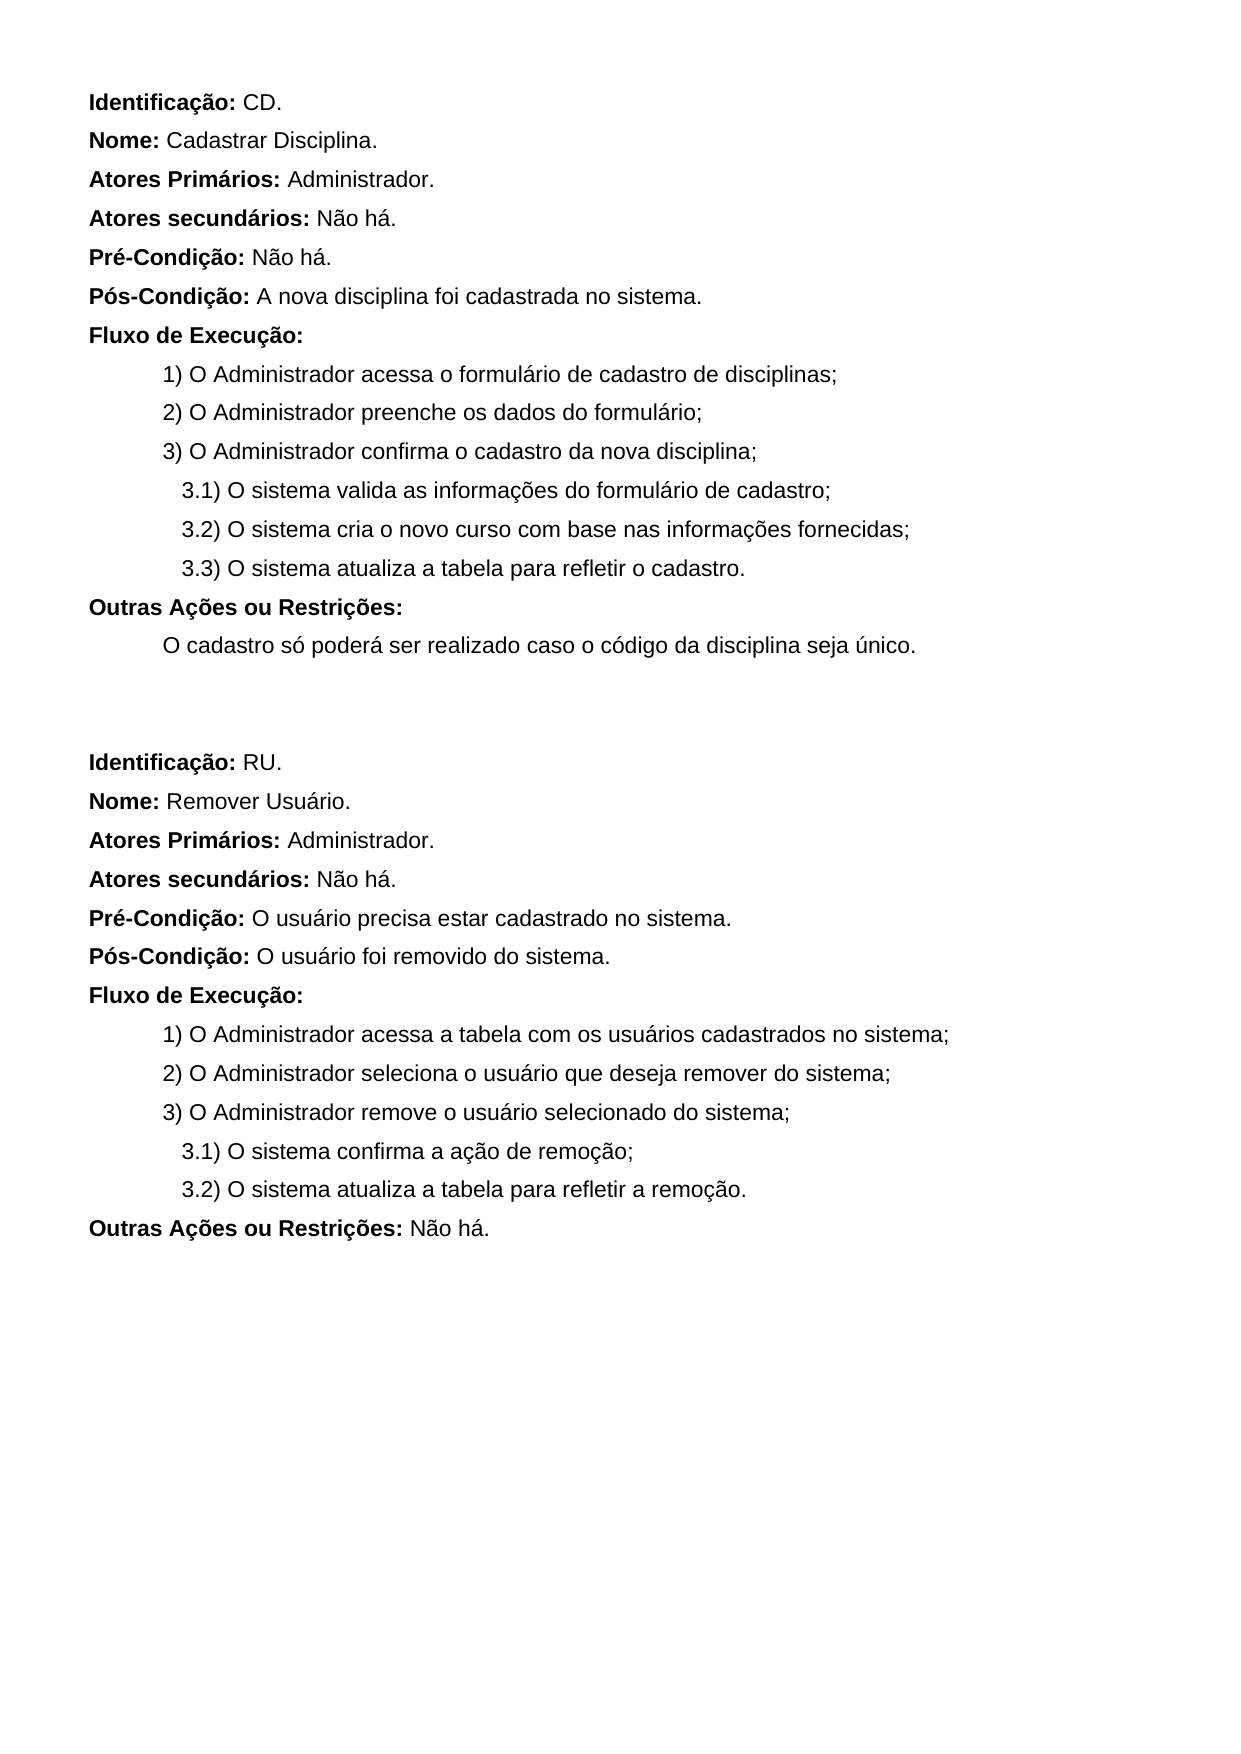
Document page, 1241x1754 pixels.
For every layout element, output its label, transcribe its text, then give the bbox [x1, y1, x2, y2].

text 2) O Administrador preenche os dados do formulário; [88, 399, 1152, 426]
text 3.3) O sistema atualiza a tabela para refletir o cadastro. [88, 555, 1152, 581]
text Atores secundários: Não há. [88, 205, 1152, 231]
text Pós-Condição: O usuário foi removido do sistema. [88, 943, 1152, 970]
text Nome: Cadastrar Disciplina. [88, 127, 1152, 154]
text O cadastro só poderá ser realizado caso o código da disciplina seja único. [88, 632, 1152, 659]
text Outras Ações ou Restrições: [88, 594, 1152, 620]
text Identificação: RU. [88, 749, 1152, 775]
text Identificação: CD. [88, 88, 1152, 115]
text Pré-Condição: Não há. [88, 244, 1152, 270]
text Outras Ações ou Restrições: Não há. [88, 1215, 1152, 1242]
text 3.2) O sistema atualiza a tabela para refletir a remoção. [88, 1176, 1152, 1203]
text 1) O Administrador acessa a tabela com os usuários cadastrados no sistema; [88, 1021, 1152, 1047]
text Atores Primários: Administrador. [88, 827, 1152, 853]
text 3) O Administrador remove o usuário selecionado do sistema; [88, 1099, 1152, 1125]
text 3.2) O sistema cria o novo curso com base nas informações fornecidas; [88, 516, 1152, 542]
text Atores Primários: Administrador. [88, 166, 1152, 193]
text 1) O Administrador acessa o formulário de cadastro de disciplinas; [88, 361, 1152, 387]
text Fluxo de Execução: [88, 322, 1152, 348]
text 3) O Administrador confirma o cadastro da nova disciplina; [88, 438, 1152, 464]
text Fluxo de Execução: [88, 982, 1152, 1008]
text Pré-Condição: O usuário precisa estar cadastrado no sistema. [88, 904, 1152, 931]
text Pós-Condição: A nova disciplina foi cadastrada no sistema. [88, 283, 1152, 309]
text Atores secundários: Não há. [88, 866, 1152, 892]
text 3.1) O sistema valida as informações do formulário de cadastro; [88, 477, 1152, 503]
text 3.1) O sistema confirma a ação de remoção; [88, 1138, 1152, 1164]
text Nome: Remover Usuário. [88, 788, 1152, 814]
text 2) O Administrador seleciona o usuário que deseja remover do sistema; [88, 1060, 1152, 1086]
